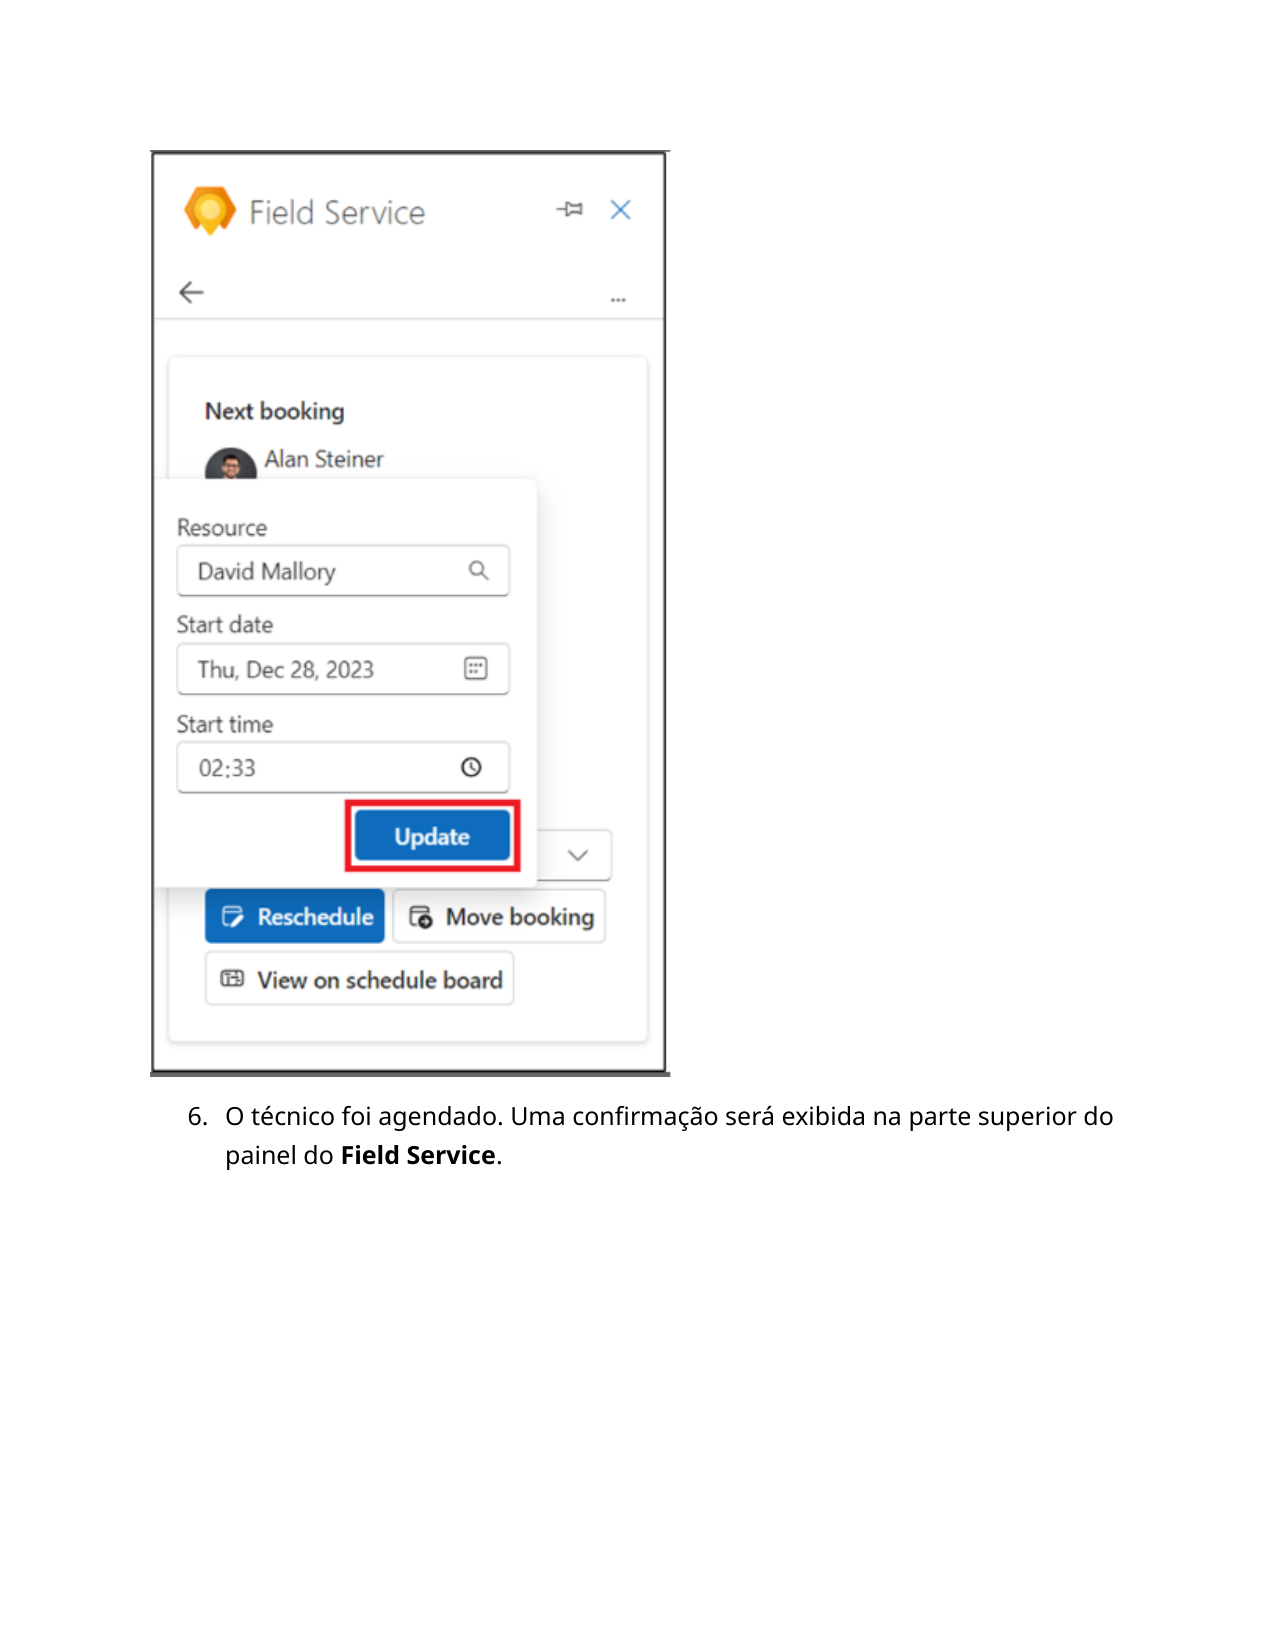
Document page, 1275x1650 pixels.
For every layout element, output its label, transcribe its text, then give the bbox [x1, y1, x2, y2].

picture [150, 150, 671, 1077]
list O técnico foi agendado. Uma confirmação será exibida na parte superior do painel do Field Service. [187, 1098, 1125, 1172]
